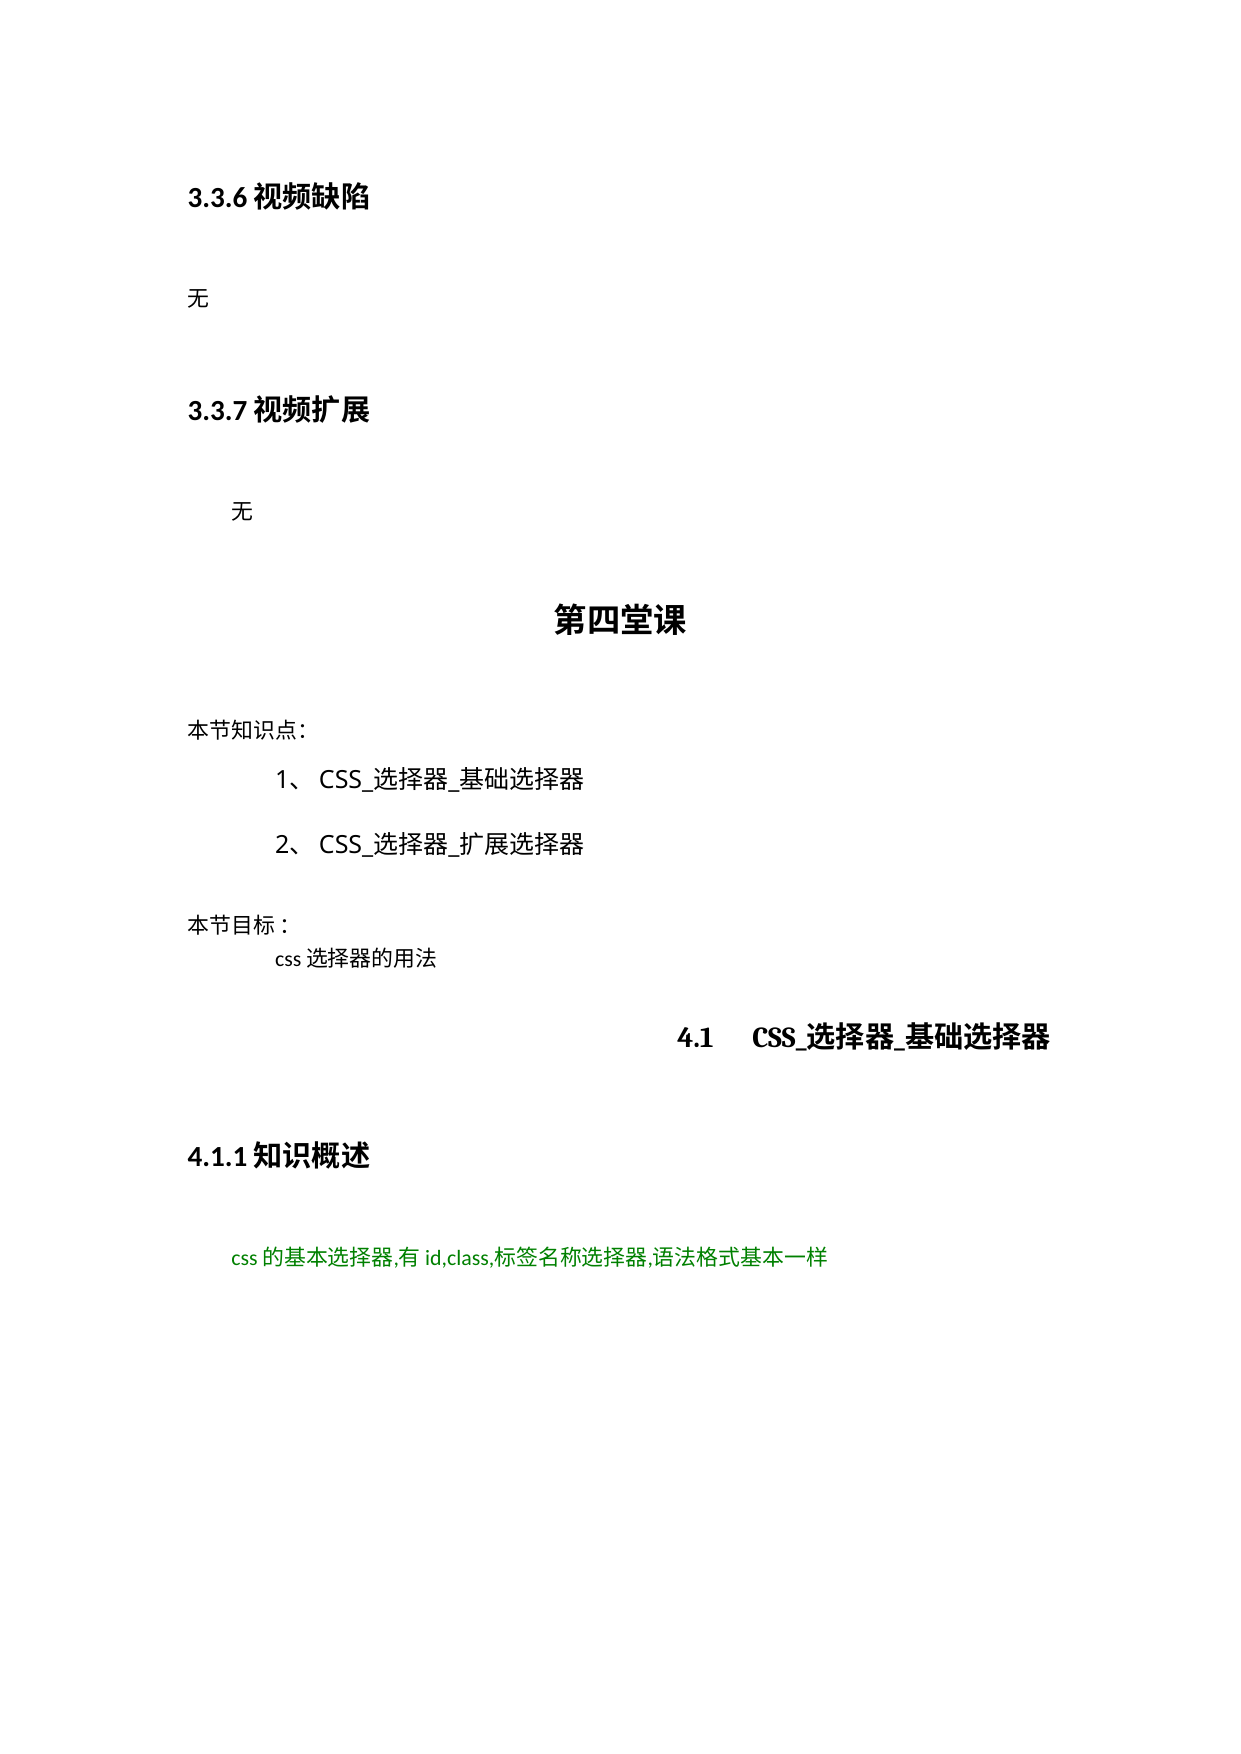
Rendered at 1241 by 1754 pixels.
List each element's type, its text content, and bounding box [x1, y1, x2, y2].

text 无 [187, 281, 1053, 313]
text 无 [187, 494, 1053, 526]
subtitle 4.1.1知识概述 [187, 1121, 1053, 1186]
subtitle 3.3.6视频缺陷 [187, 162, 1053, 227]
text css的基本选择器,有id,class,标签名称选择器,语法格式基本一样 [187, 1240, 1053, 1272]
subtitle CSS_选择器_基础选择器 [675, 1002, 1053, 1067]
list CSS_选择器_扩展选择器 [275, 811, 1053, 876]
text 本节目标 ： [187, 908, 1053, 941]
list CSS_选择器_基础选择器 [275, 746, 1053, 811]
text css选择器的用法 [187, 941, 1053, 973]
text 本节知识点： [187, 713, 1053, 746]
subtitle 第四堂课 [187, 586, 1053, 651]
subtitle 3.3.7视频扩展 [187, 375, 1053, 440]
